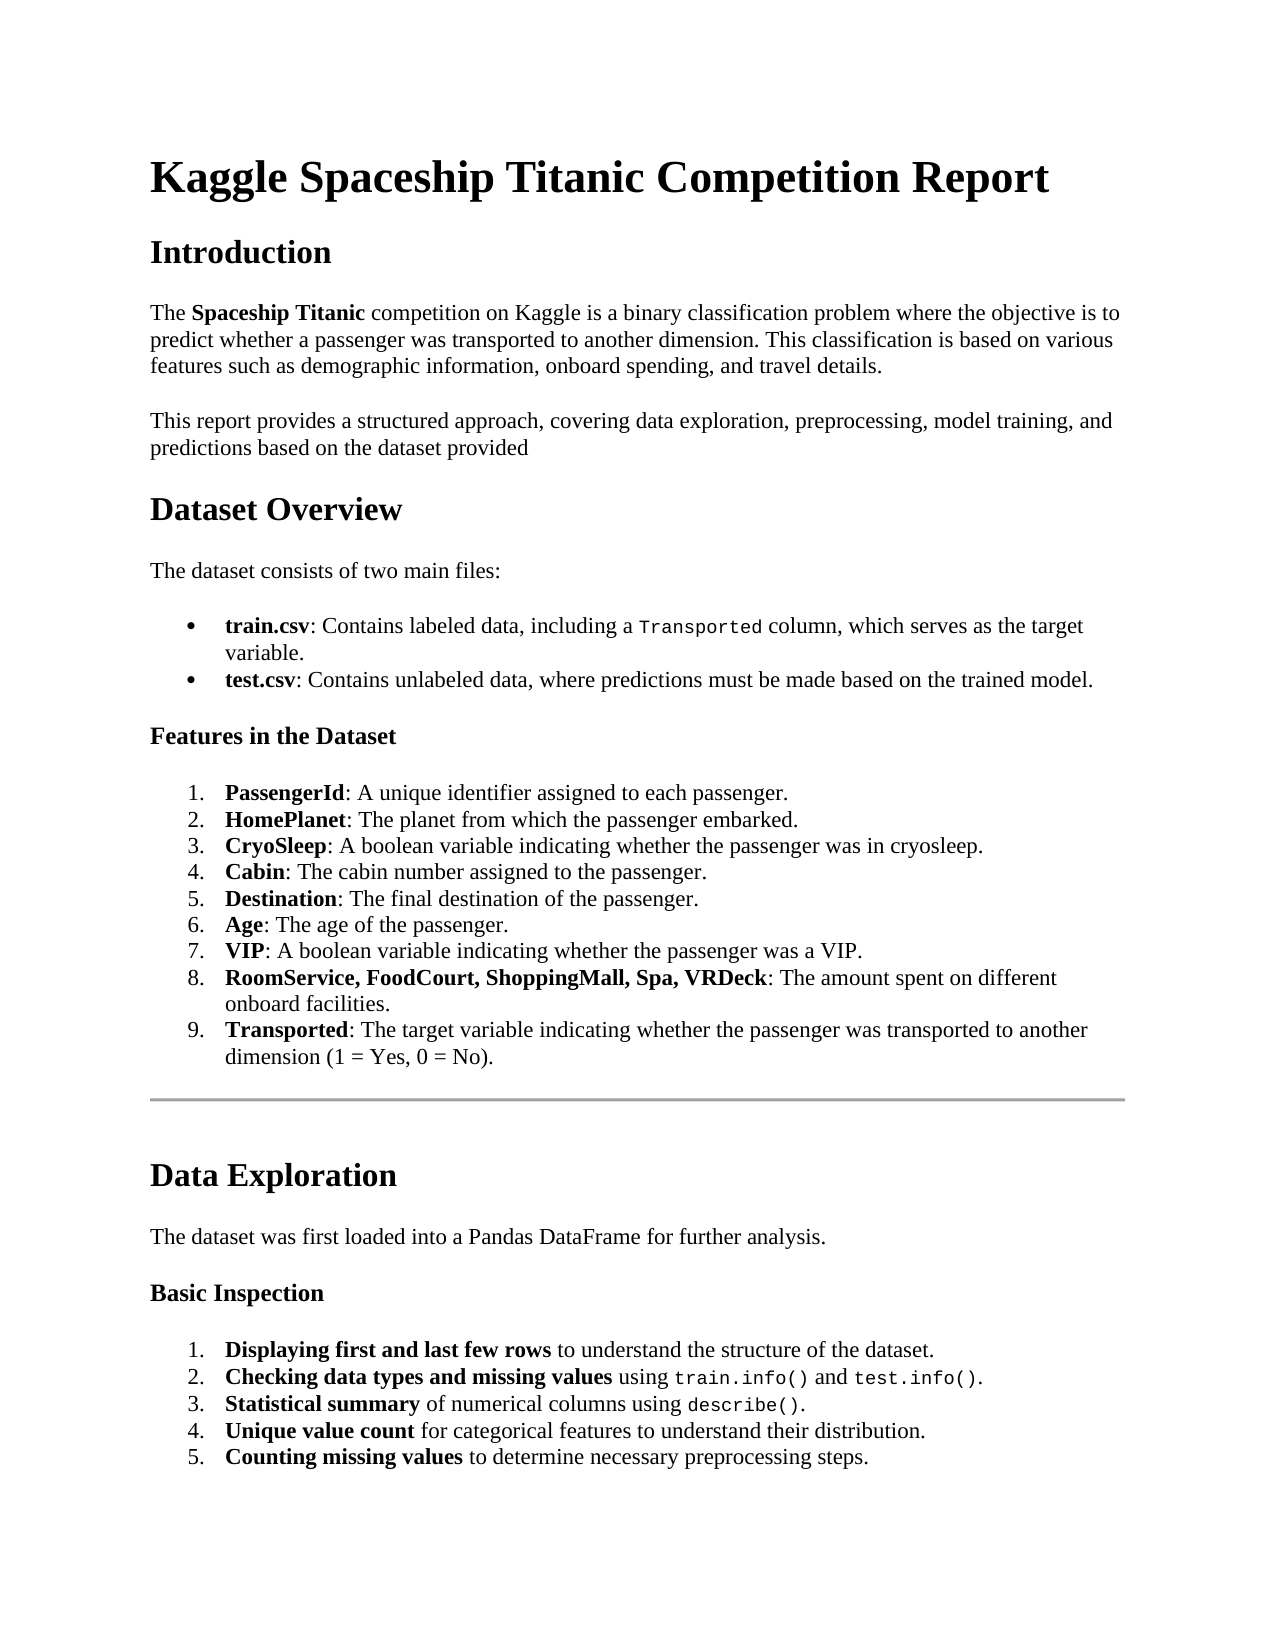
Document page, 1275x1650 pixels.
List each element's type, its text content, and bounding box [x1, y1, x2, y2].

list Cabin: The cabin number assigned to the passenger. [187, 858, 1125, 885]
text Dataset Overview [150, 489, 1125, 528]
text The dataset consists of two main files: [150, 557, 1125, 583]
list HomePlanet: The planet from which the passenger embarked. [187, 806, 1125, 832]
list Checking data types and missing values using train.info() and test.info(). [187, 1363, 1125, 1390]
list VIP: A boolean variable indicating whether the passenger was a VIP. [187, 937, 1125, 964]
list train.csv: Contains labeled data, including a Transported column, which serves as the target variable. [187, 612, 1125, 666]
list Transported: The target variable indicating whether the passenger was transported to another dimension (1 = Yes, 0 = No). [187, 1016, 1125, 1069]
text Features in the Dataset [150, 721, 1125, 750]
list test.csv: Contains unlabeled data, where predictions must be made based on the trained model. [187, 666, 1125, 692]
text Kaggle Spaceship Titanic Competition Report [150, 150, 1125, 203]
list Destination: The final destination of the passenger. [187, 885, 1125, 911]
text Basic Inspection [150, 1278, 1125, 1307]
list CryoSleep: A boolean variable indicating whether the passenger was in cryosleep. [187, 832, 1125, 858]
text The dataset was first loaded into a Pandas DataFrame for further analysis. [150, 1223, 1125, 1249]
text The Spaceship Titanic competition on Kaggle is a binary classification problem where the objective is to predict whether a passenger was transported to another dimension. This classification is based on various features such as demographic information, onboard spending, and travel details. [150, 299, 1125, 378]
list Displaying first and last few rows to understand the structure of the dataset. [187, 1336, 1125, 1363]
list Counting missing values to determine necessary preprocessing steps. [187, 1443, 1125, 1469]
list Age: The age of the passenger. [187, 911, 1125, 937]
list RoomService, FoodCourt, ShoppingMall, Spa, VRDeck: The amount spent on different onboard facilities. [187, 964, 1125, 1016]
list Unique value count for categorical features to understand their distribution. [187, 1417, 1125, 1443]
text This report provides a structured approach, covering data exploration, preprocessing, model training, and predictions based on the dataset provided [150, 408, 1125, 460]
list Statistical summary of numerical columns using describe(). [187, 1390, 1125, 1417]
list PassengerId: A unique identifier assigned to each passenger. [187, 779, 1125, 806]
text Data Exploration [150, 1156, 1125, 1194]
text Introduction [150, 232, 1125, 270]
